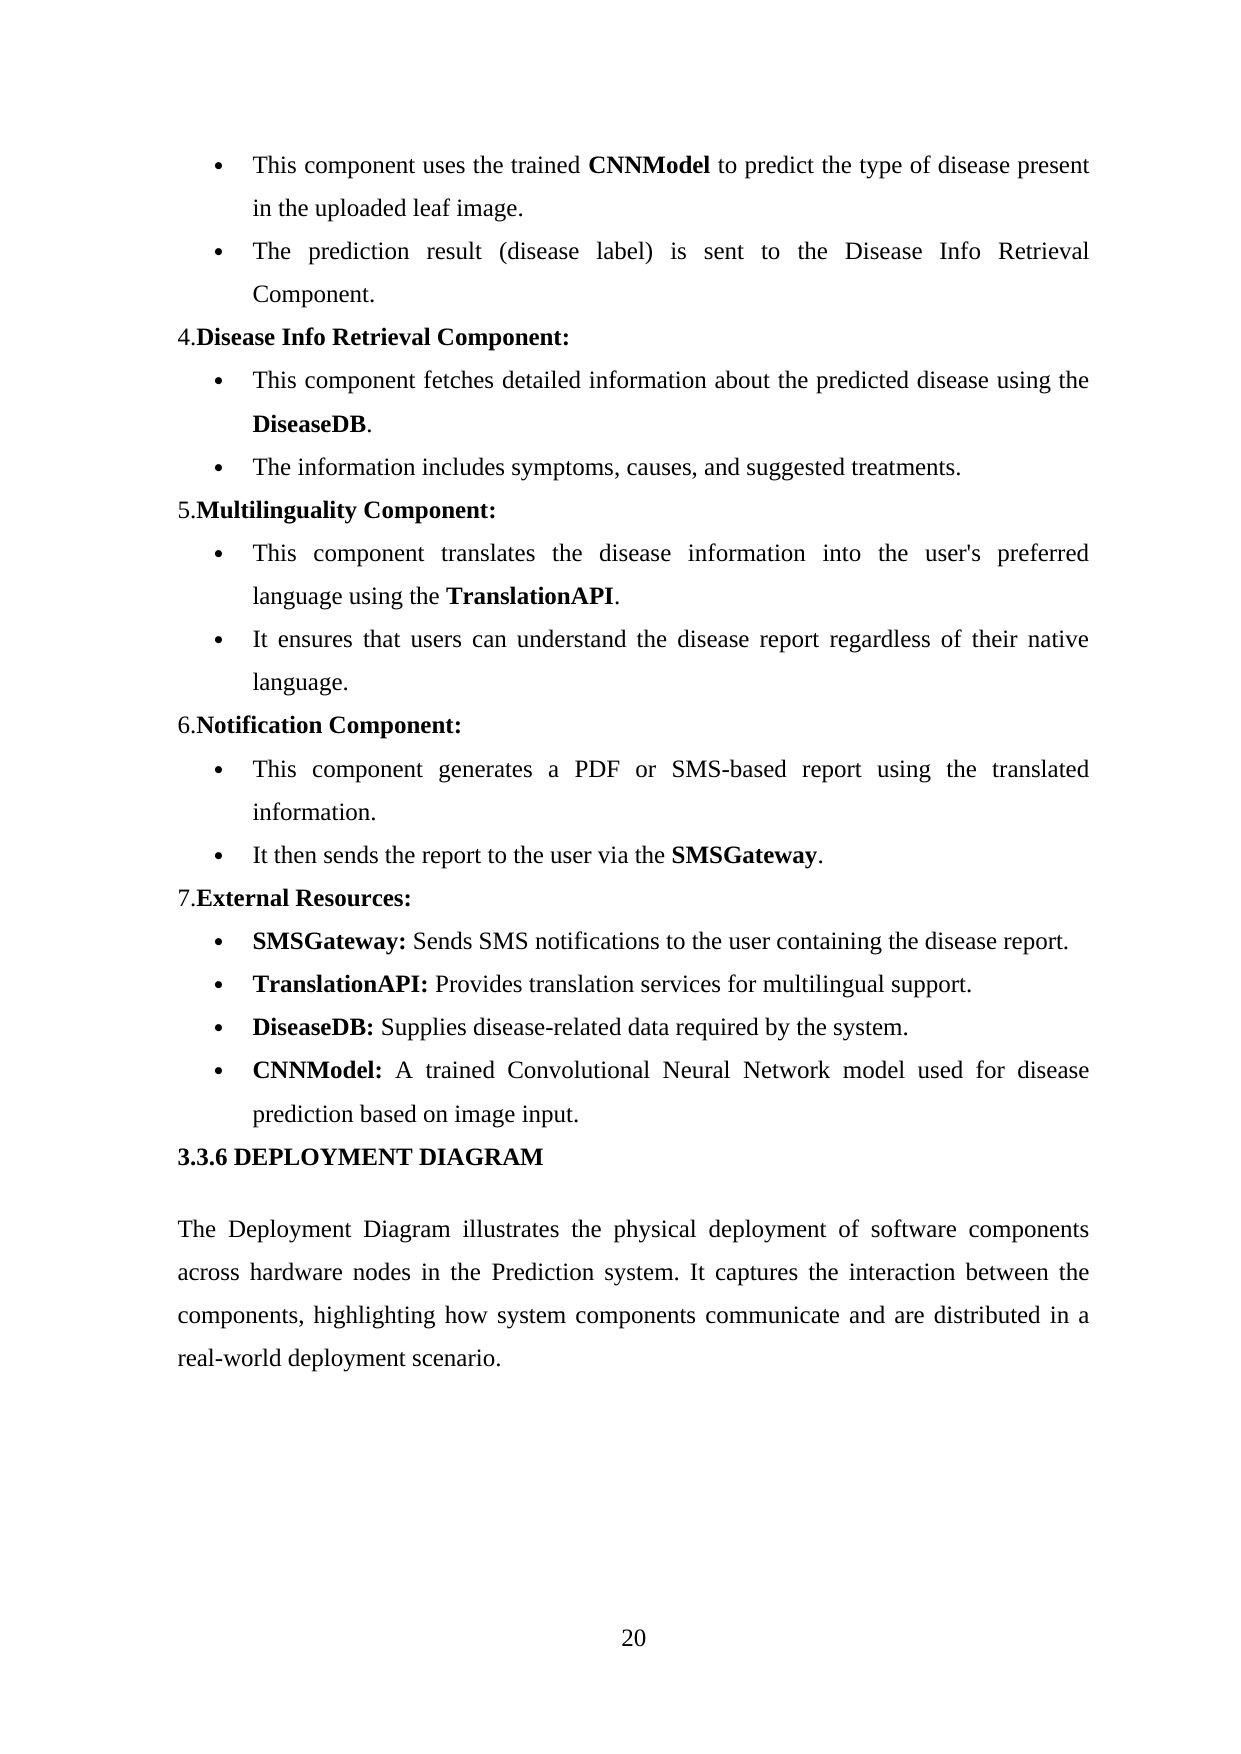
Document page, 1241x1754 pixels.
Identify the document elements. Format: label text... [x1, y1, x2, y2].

list This component uses the trained CNNModel to predict the type of disease present in the uploaded leaf image. [215, 150, 1090, 222]
list SMSGateway: Sends SMS notifications to the user containing the disease report. [215, 926, 1090, 955]
list It then sends the report to the user via the SMSGateway. [215, 840, 1090, 869]
text 3.3.6 DEPLOYMENT DIAGRAM [177, 1142, 1090, 1171]
list TranslationAPI: Provides translation services for multilingual support. [215, 969, 1090, 998]
list This component translates the disease information into the user's preferred language using the TranslationAPI. [215, 538, 1090, 610]
text 4.Disease Info Retrieval Component: [177, 322, 1090, 351]
list The information includes symptoms, causes, and suggested treatments. [215, 452, 1090, 481]
list DiseaseDB: Supplies disease-related data required by the system. [215, 1012, 1090, 1041]
text 5.Multilinguality Component: [177, 495, 1090, 524]
text The Deployment Diagram illustrates the physical deployment of software components across hardware nodes in the Prediction system. It captures the interaction between the components, highlighting how system components communicate and are distributed in a real-world deployment scenario. [177, 1214, 1090, 1372]
list CNNModel: A trained Convolutional Neural Network model used for disease prediction based on image input. [215, 1056, 1090, 1127]
text 7.External Resources: [177, 883, 1090, 912]
list It ensures that users can understand the disease report regardless of their native language. [215, 624, 1090, 696]
list This component generates a PDF or SMS-based report using the translated information. [215, 754, 1090, 826]
list This component fetches detailed information about the predicted disease using the DiseaseDB. [215, 366, 1090, 437]
text 6.Notification Component: [177, 711, 1090, 739]
list The prediction result (disease label) is sent to the Disease Info Retrieval Component. [215, 236, 1090, 308]
